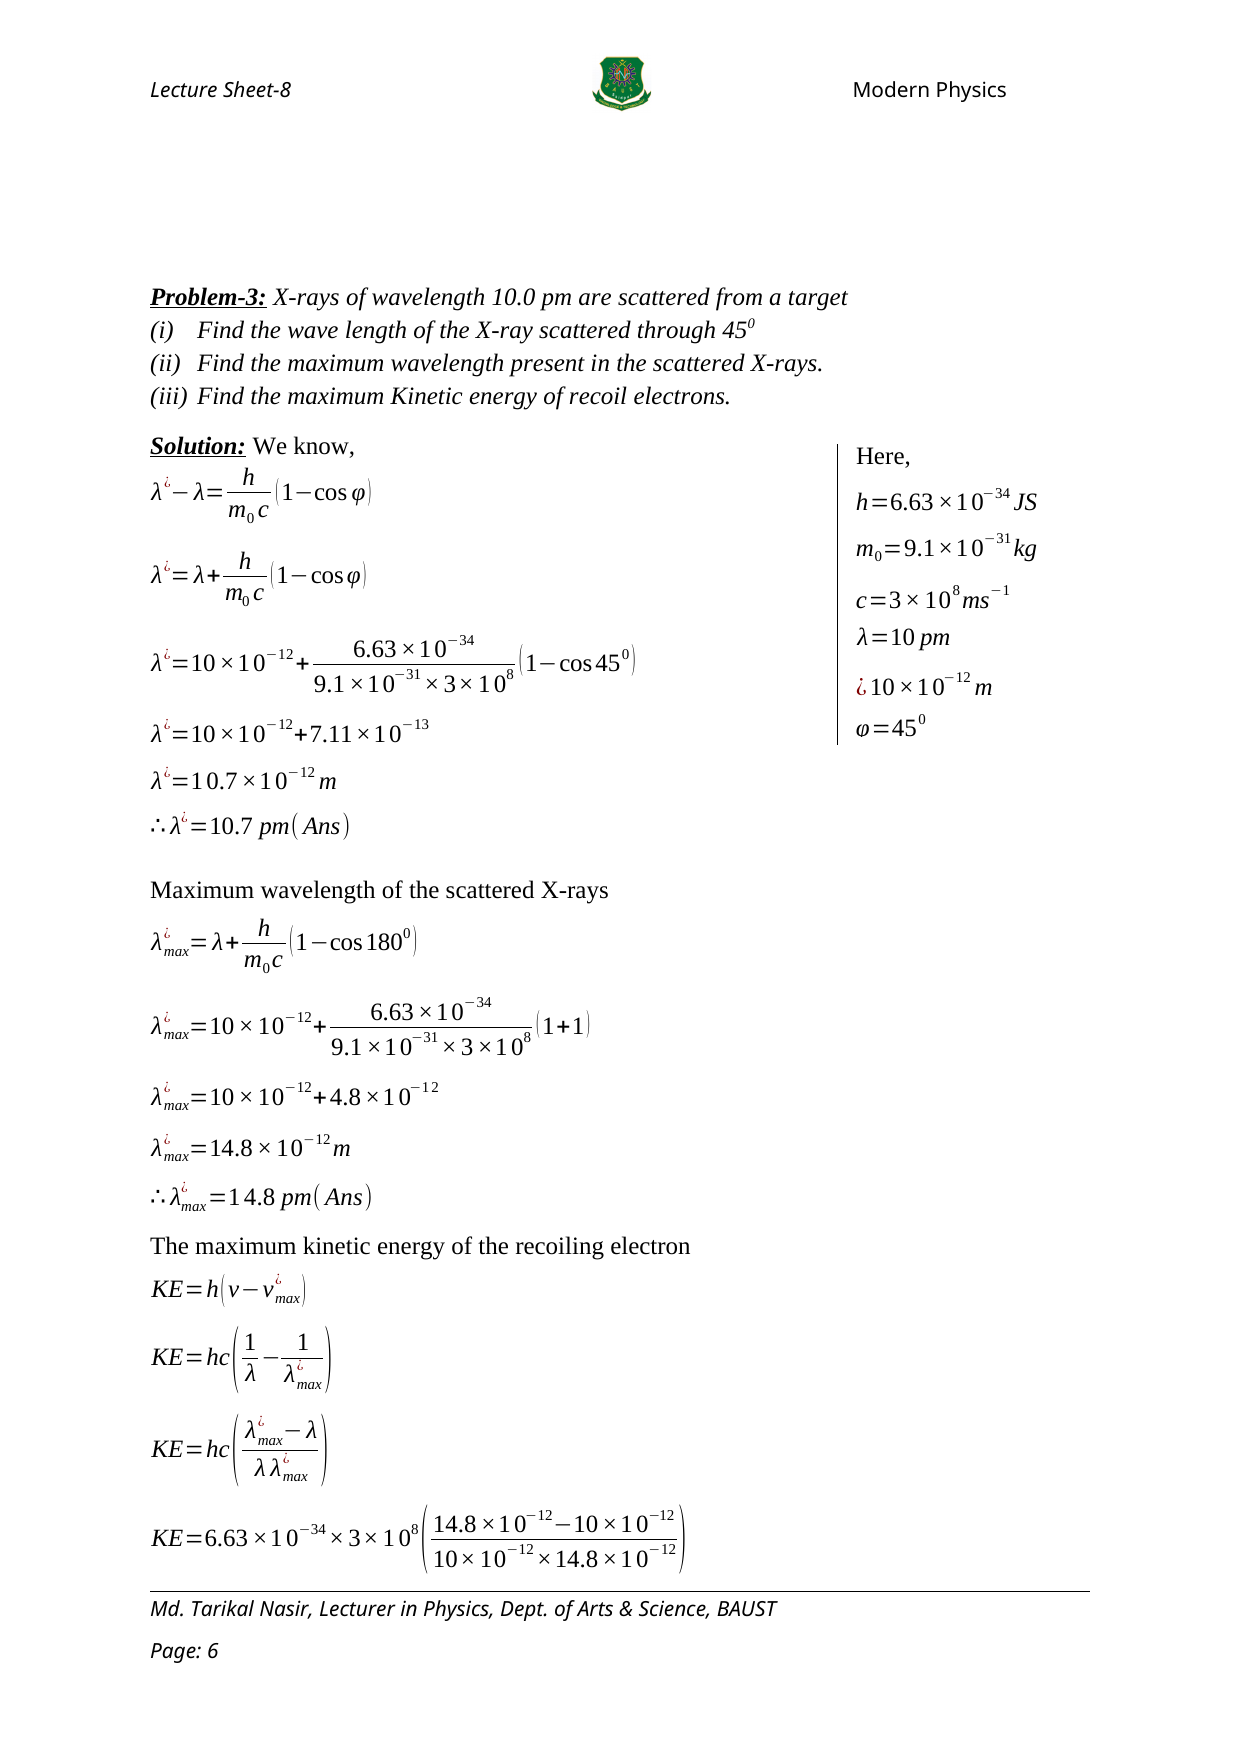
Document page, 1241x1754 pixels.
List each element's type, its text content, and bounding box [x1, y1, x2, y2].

list Find the maximum wavelength present in the scattered X-rays. [150, 348, 1043, 377]
text Maximum wavelength of the scattered X-rays [150, 875, 1090, 904]
list Find the wave length of the X-ray scattered through 450 [150, 315, 1043, 344]
text Problem-3: X-rays of wavelength 10.0 pm are scattered from a target [150, 282, 1090, 311]
picture [592, 53, 652, 113]
text The maximum kinetic energy of the recoiling electron [150, 1231, 1090, 1260]
list Find the maximum Kinetic energy of recoil electrons. [150, 381, 1043, 410]
text Solution: We know, [150, 431, 1090, 459]
